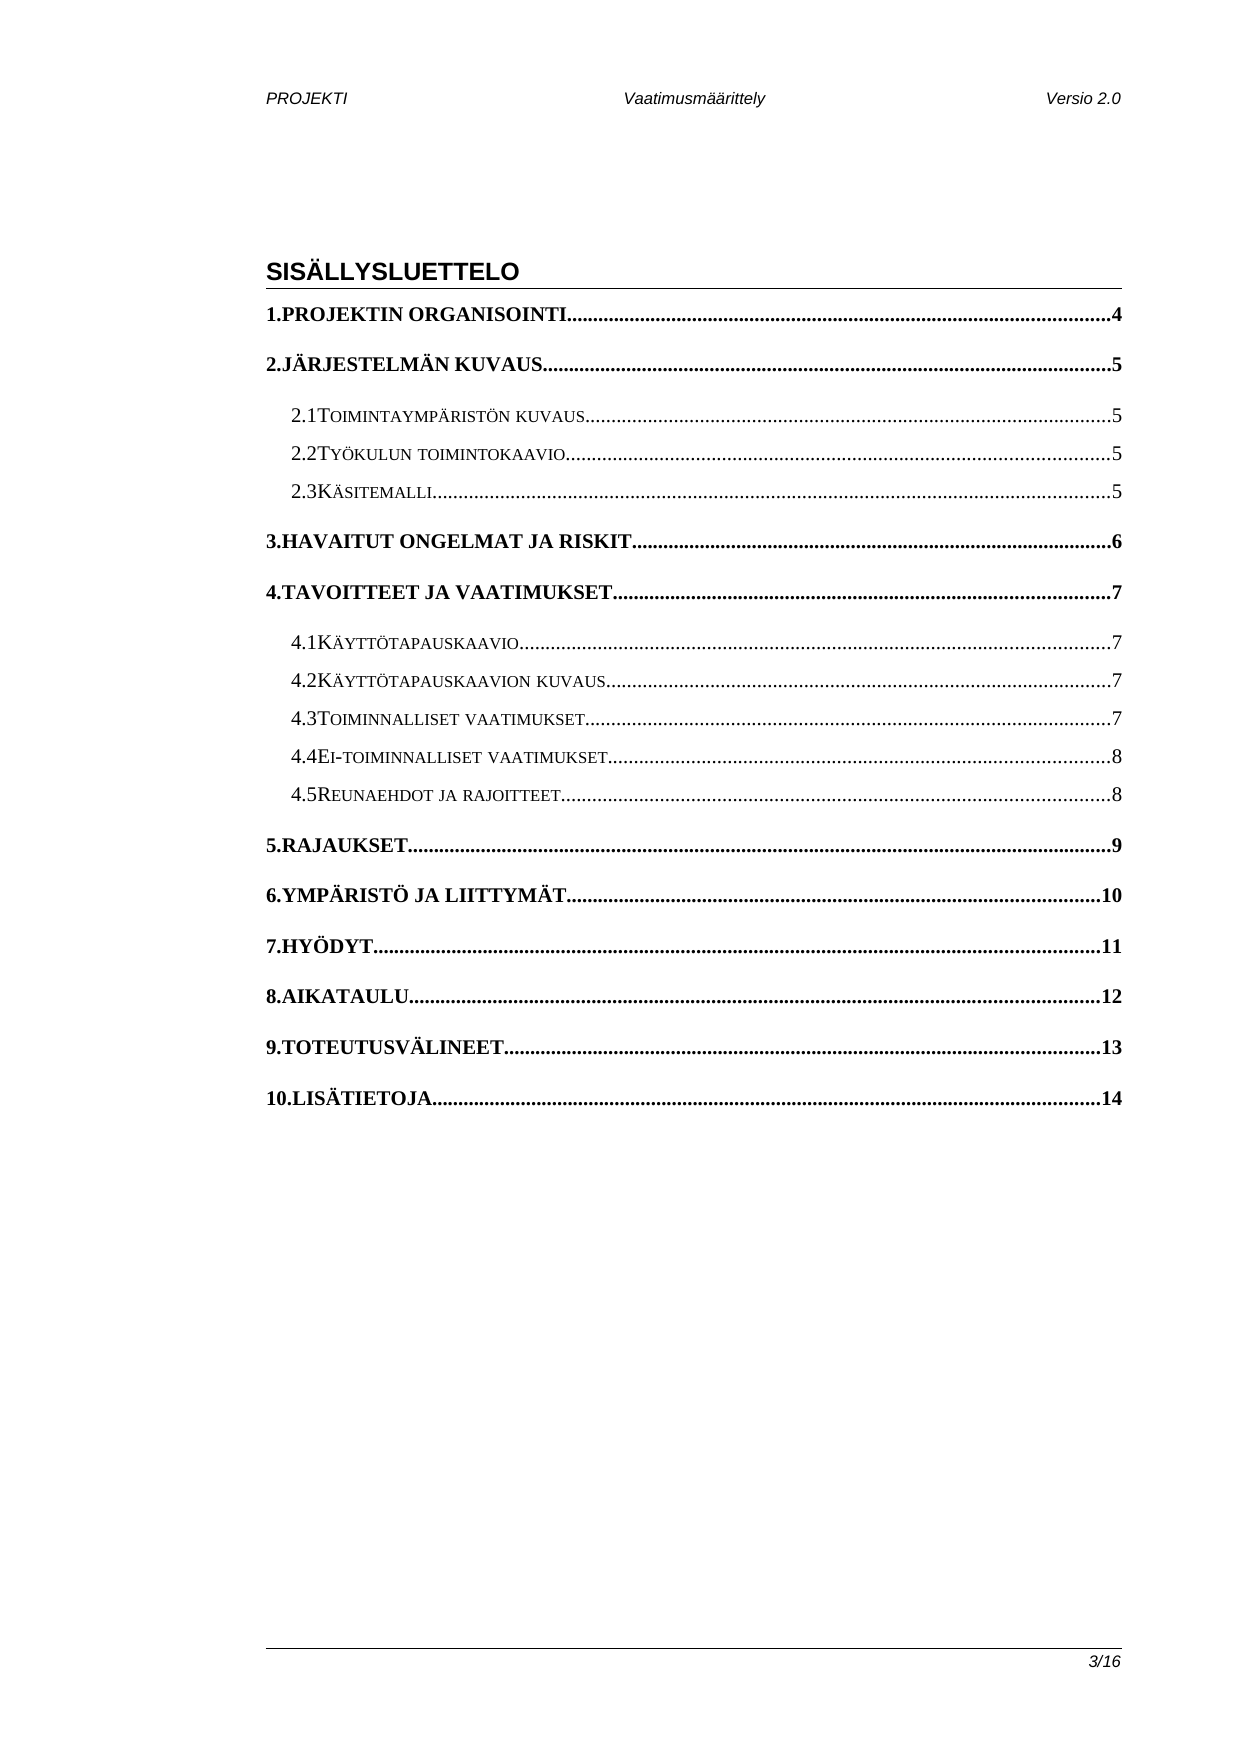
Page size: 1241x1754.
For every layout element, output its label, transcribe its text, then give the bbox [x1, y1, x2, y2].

text 2.1 Toimintaympäristön kuvaus 5 [291, 403, 1122, 427]
text 2.2 Työkulun toimintokaavio 5 [291, 441, 1122, 465]
text 4.3 Toiminnalliset vaatimukset 7 [291, 706, 1122, 730]
text Sisällysluettelo [266, 257, 1122, 288]
text 1. PROJEKTIN ORGANISOINTI 4 [266, 302, 1122, 326]
text 2.3 Käsitemalli 5 [291, 479, 1122, 503]
text 7. HYÖDYT 11 [266, 934, 1122, 958]
text 4.4 Ei-toiminnalliset vaatimukset 8 [291, 744, 1122, 768]
text 4. TAVOITTEET JA VAATIMUKSET 7 [266, 580, 1122, 604]
text 4.5 Reunaehdot ja rajoitteet 8 [291, 782, 1122, 806]
text 8. AIKATAULU 12 [266, 984, 1122, 1008]
text 10. LISÄTIETOJA 14 [266, 1086, 1122, 1109]
text 4.2 Käyttötapauskaavion kuvaus 7 [291, 668, 1122, 692]
text 3. HAVAITUT ONGELMAT JA RISKIT 6 [266, 529, 1122, 553]
text 2. JÄRJESTELMÄN KUVAUS 5 [266, 352, 1122, 376]
text 4.1 Käyttötapauskaavio 7 [291, 630, 1122, 654]
text 9. TOTEUTUSVÄLINEET 13 [266, 1035, 1122, 1059]
text 6. YMPÄRISTÖ JA LIITTYMÄT 10 [266, 883, 1122, 907]
text 5. RAJAUKSET 9 [266, 833, 1122, 857]
